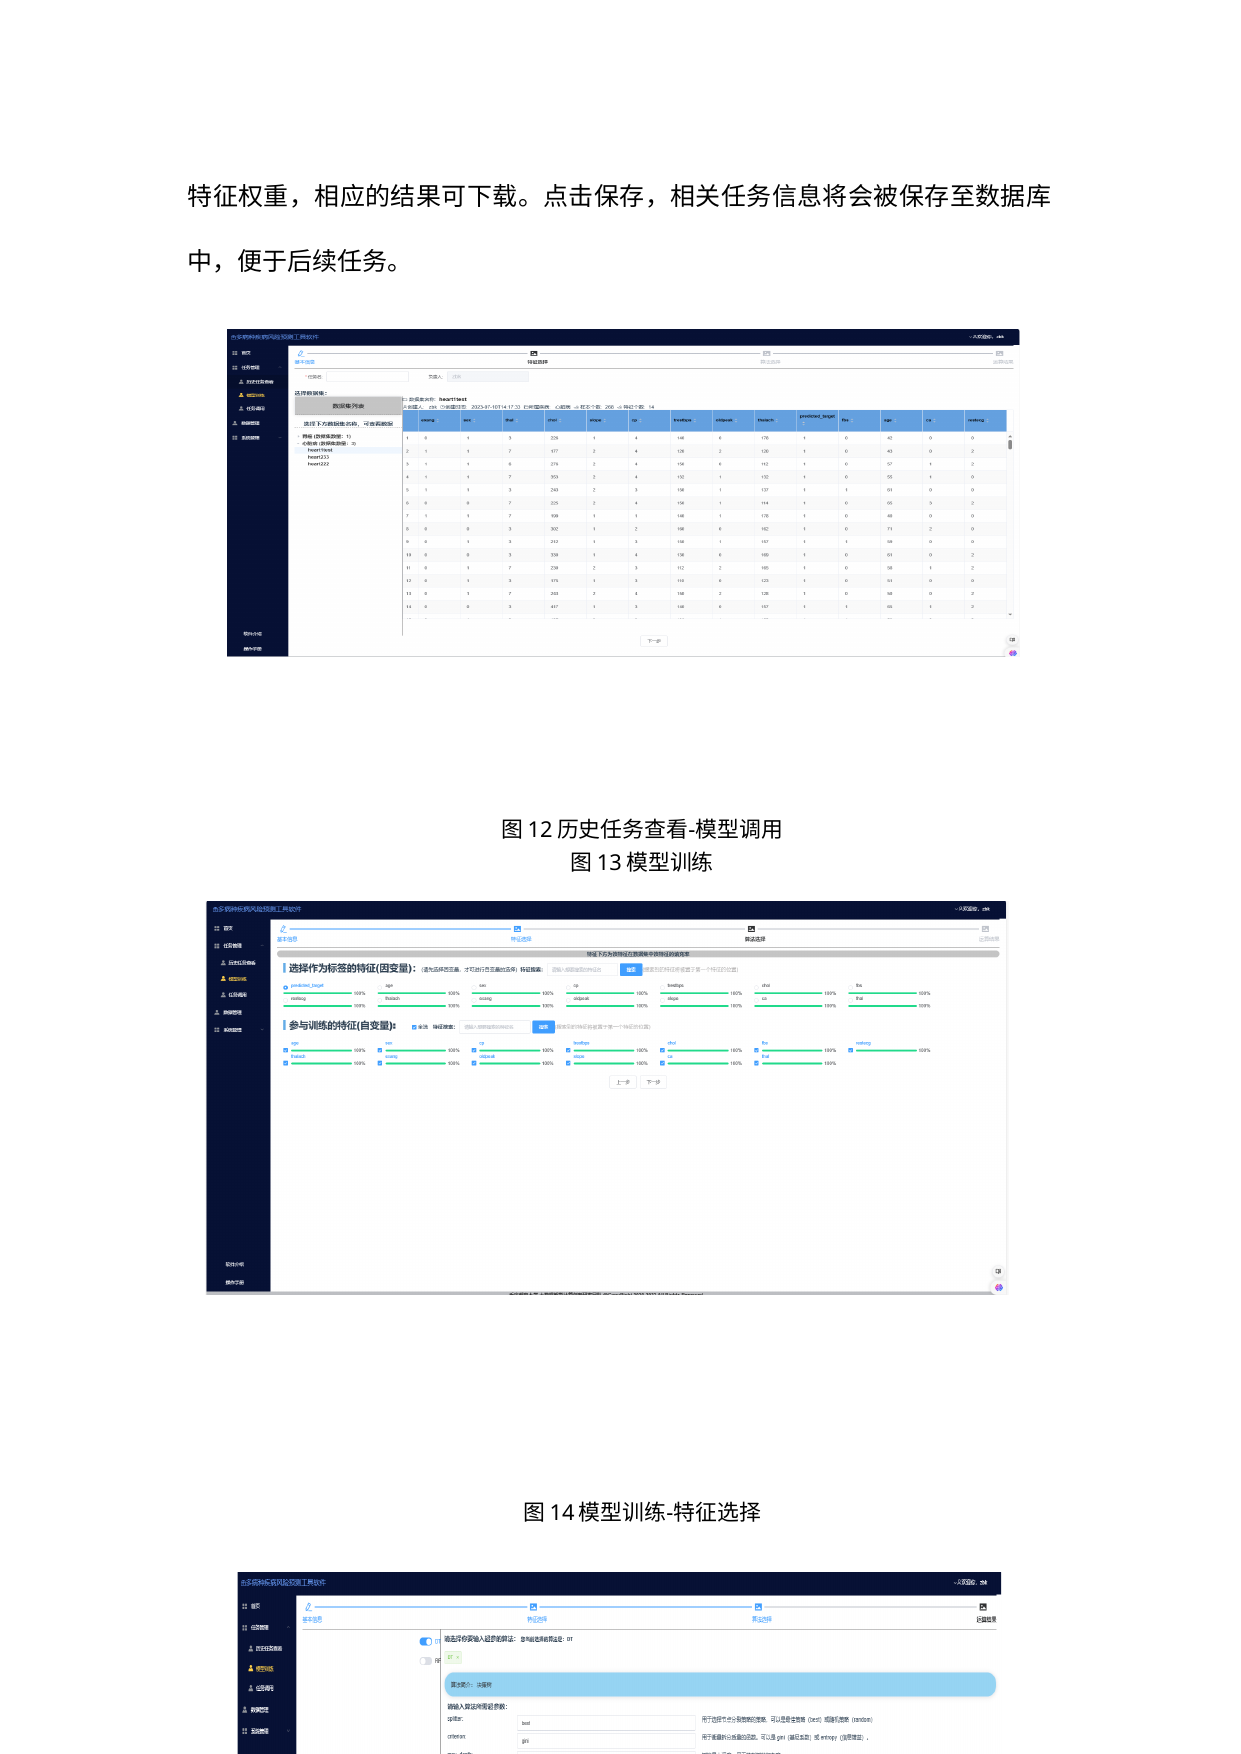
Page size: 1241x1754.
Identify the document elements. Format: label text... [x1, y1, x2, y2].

list 图12历史任务查看-模型调用 [187, 812, 1053, 844]
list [187, 162, 1053, 292]
list 图13模型训练 [187, 844, 1053, 877]
picture [227, 329, 1020, 657]
picture [237, 1572, 1002, 1754]
list 图14模型训练-特征选择 [187, 1494, 1053, 1527]
picture [205, 901, 1009, 1295]
